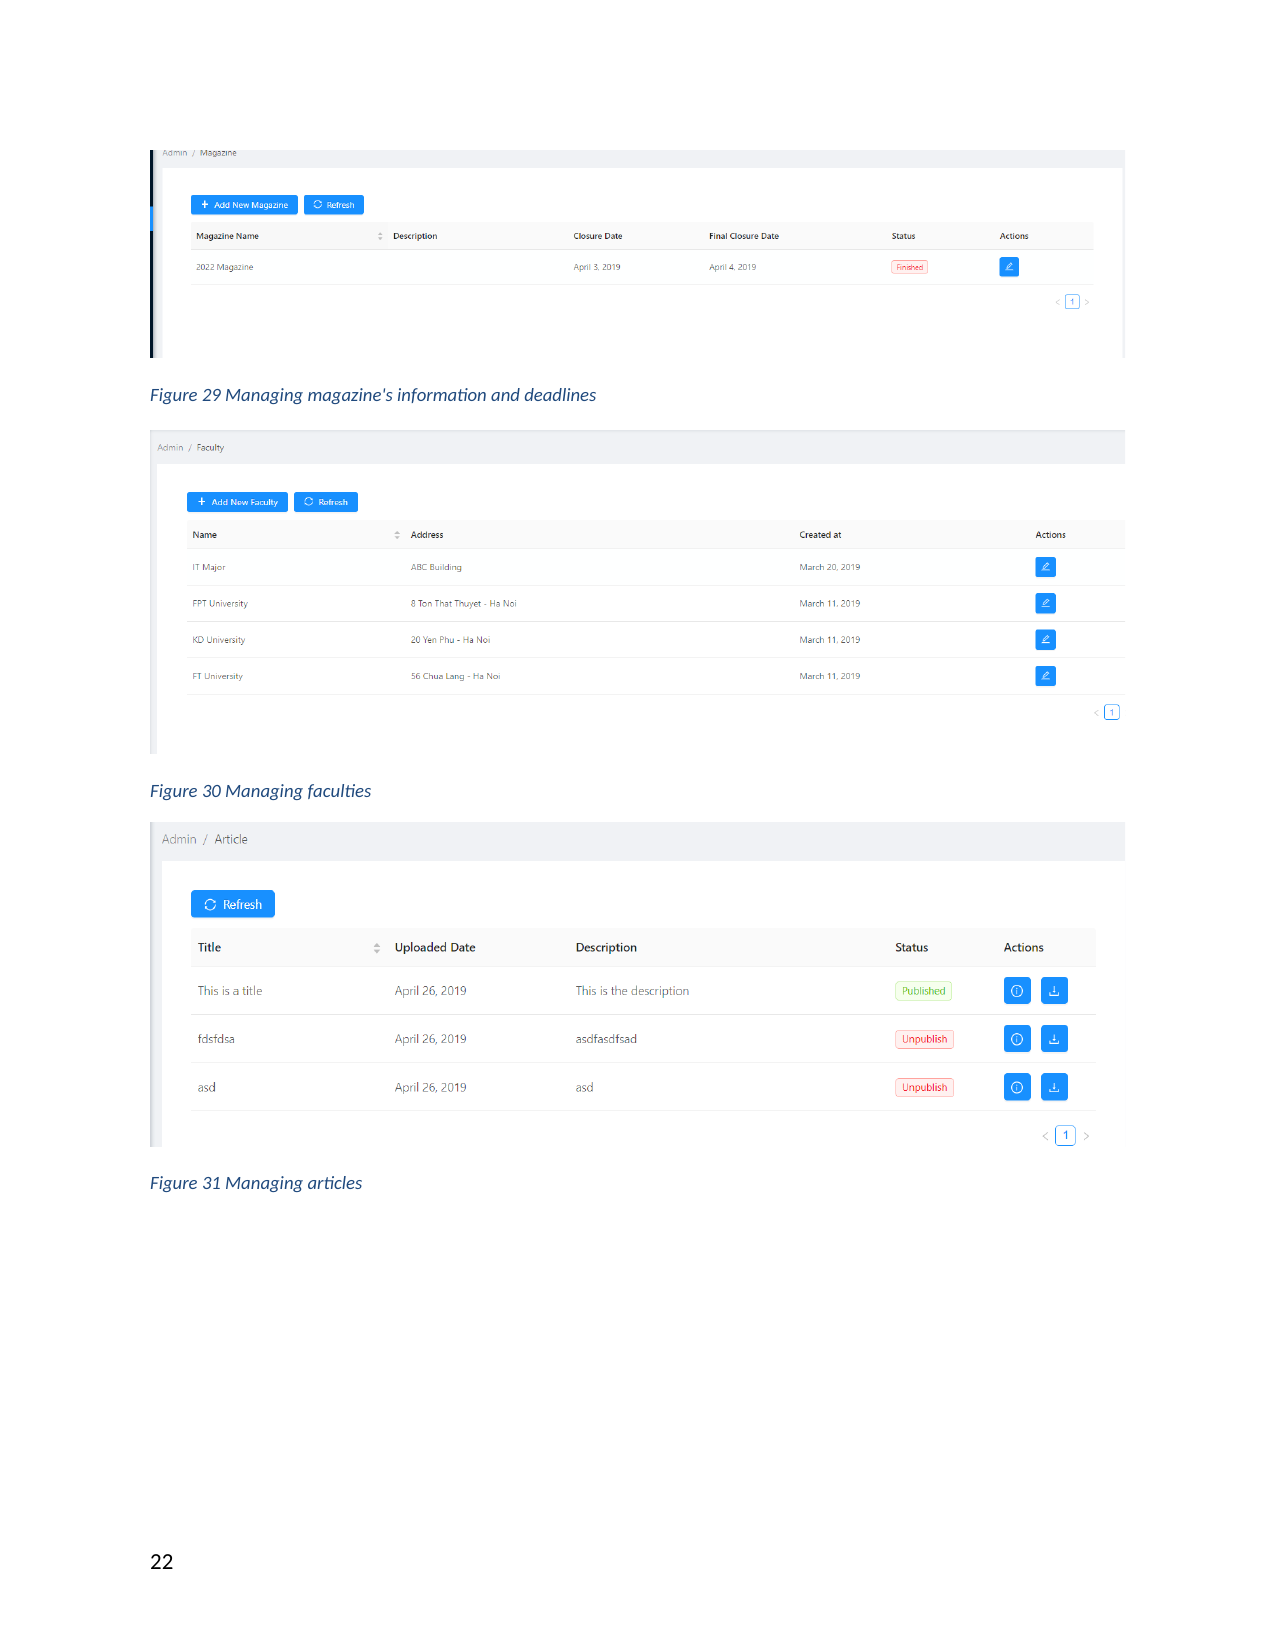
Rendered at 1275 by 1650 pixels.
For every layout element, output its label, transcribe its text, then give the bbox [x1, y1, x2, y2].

picture [150, 426, 1125, 754]
text Figure 30 Managing faculties [150, 779, 1125, 802]
picture [150, 150, 1125, 358]
picture [150, 822, 1125, 1147]
text Figure 31 Managing articles [150, 1171, 1125, 1194]
text Figure 29 Managing magazine's information and deadlines [150, 383, 1125, 406]
